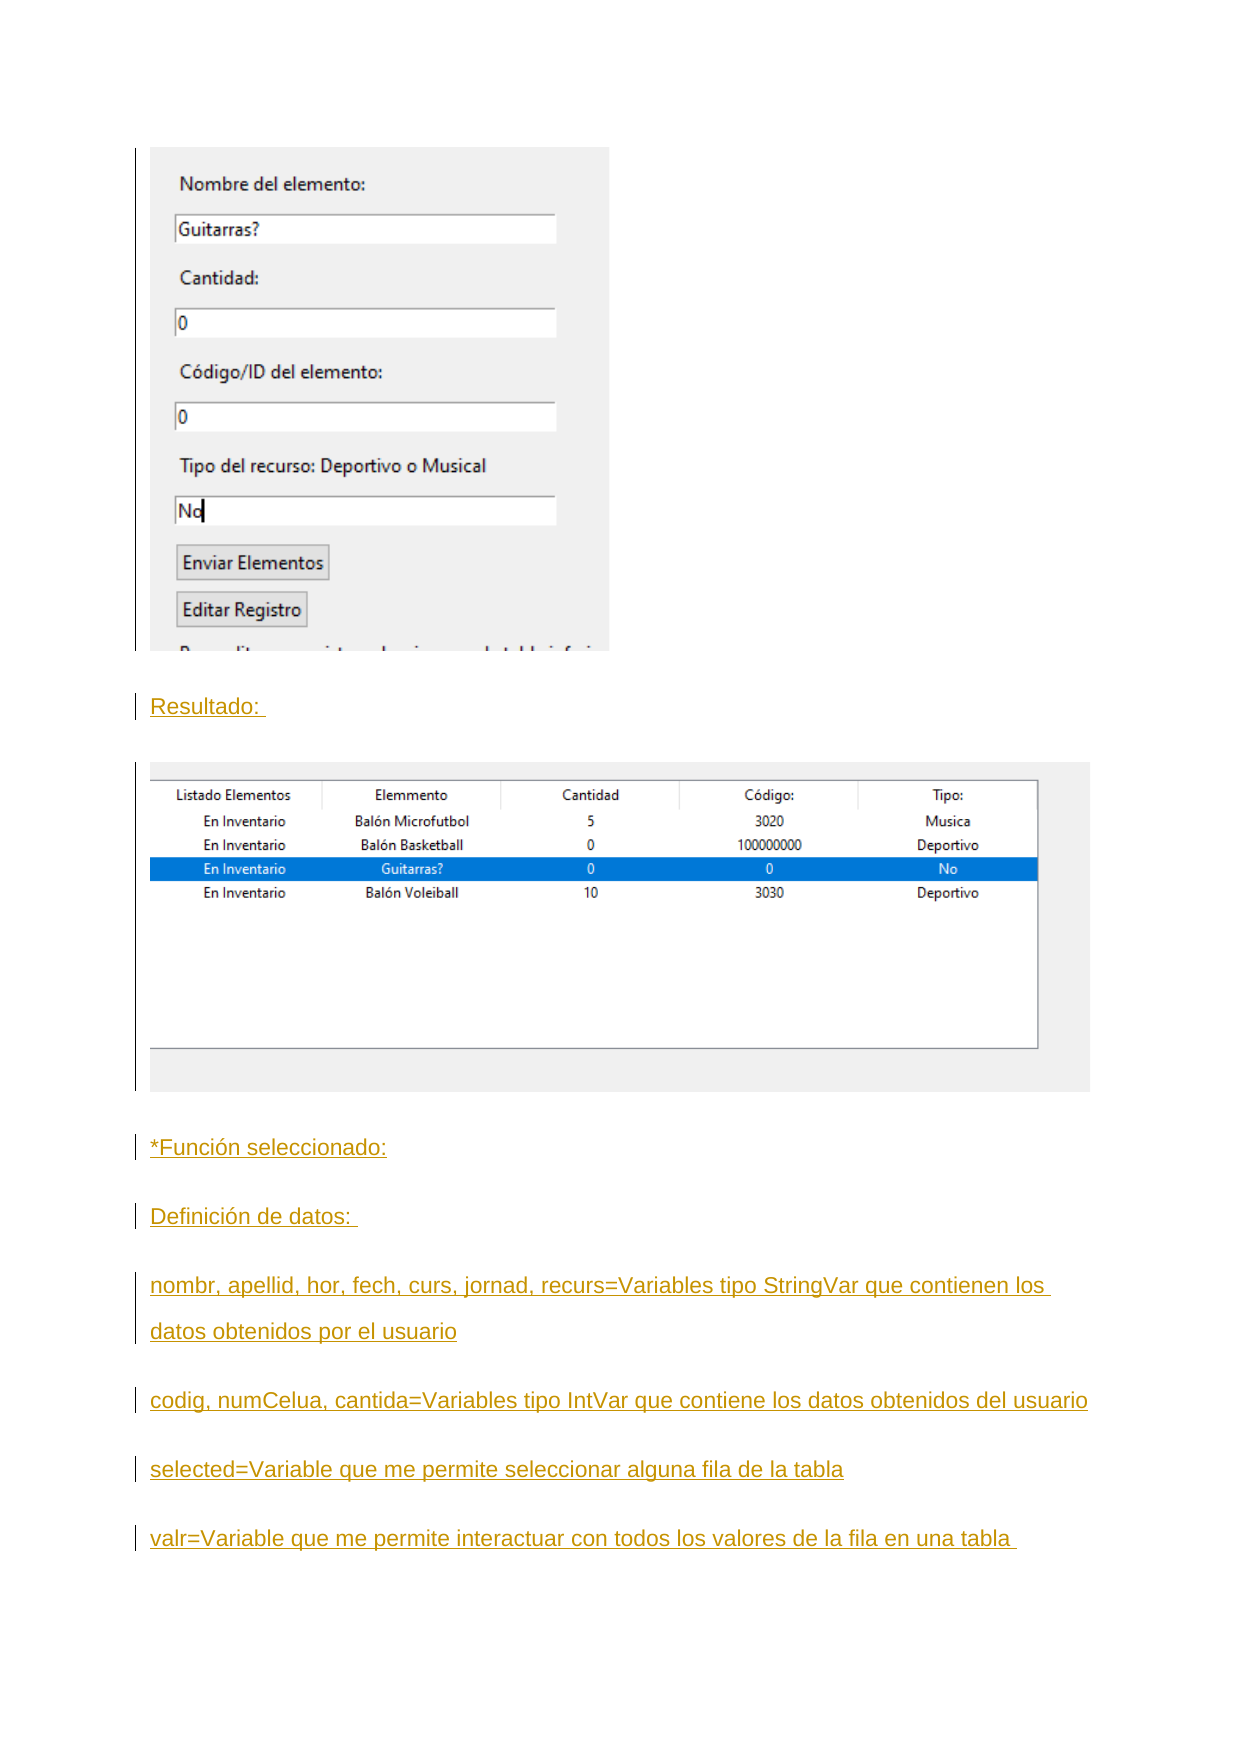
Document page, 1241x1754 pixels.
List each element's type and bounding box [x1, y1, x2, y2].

picture [150, 147, 610, 651]
picture [150, 762, 1091, 1092]
